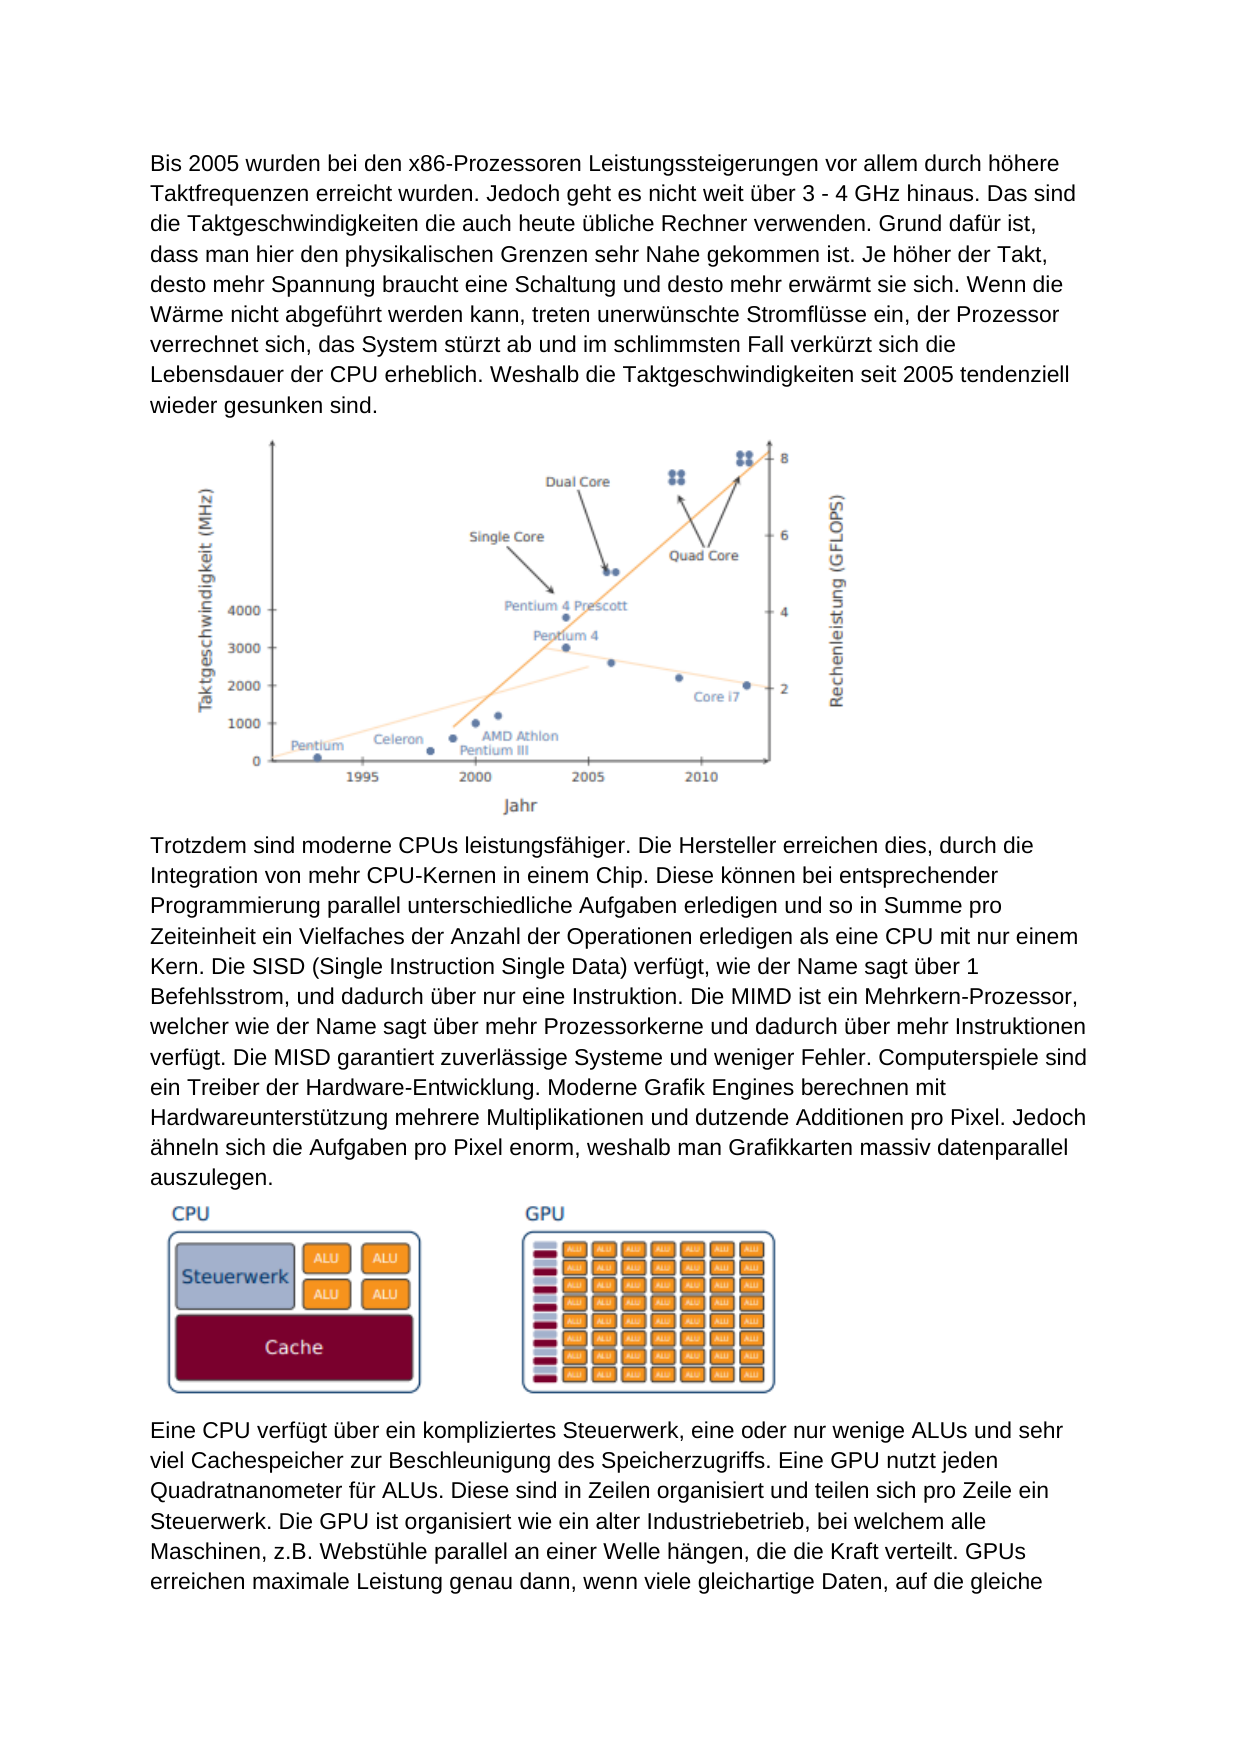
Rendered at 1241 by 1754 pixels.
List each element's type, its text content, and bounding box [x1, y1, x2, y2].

text Trotzdem sind moderne CPUs leistungsfähiger. Die Hersteller erreichen dies, durch die Integration von mehr CPU-Kernen in einem Chip. Diese können bei entsprechender Programmierung parallel unterschiedliche Aufgaben erledigen und so in Summe pro Zeiteinheit ein Vielfaches der Anzahl der Operationen erledigen als eine CPU mit nur einem Kern. Die SISD (Single Instruction Single Data) verfügt, wie der Name sagt über 1 Befehlsstrom, und dadurch über nur eine Instruktion. Die MIMD ist ein Mehrkern-Prozessor, welcher wie der Name sagt über mehr Prozessorkerne und dadurch über mehr Instruktionen verfügt. Die MISD garantiert zuverlässige Systeme und weniger Fehler. Computerspiele sind ein Treiber der Hardware-Entwicklung. Moderne Grafik Engines berechnen mit Hardwareunterstützung mehrere Multiplikationen und dutzende Additionen pro Pixel. Jedoch ähneln sich die Aufgaben pro Pixel enorm, weshalb man Grafikkarten massiv datenparallel auszulegen. [150, 832, 1090, 1191]
picture [150, 421, 901, 829]
picture [150, 1194, 799, 1414]
text Bis 2005 wurden bei den x86-Prozessoren Leistungssteigerungen vor allem durch höhere Taktfrequenzen erreicht wurden. Jedoch geht es nicht weit über 3 - 4 GHz hinaus. Das sind die Taktgeschwindigkeiten die auch heute übliche Rechner verwenden. Grund dafür ist, dass man hier den physikalischen Grenzen sehr Nahe gekommen ist. Je höher der Takt, desto mehr Spannung braucht eine Schaltung und desto mehr erwärmt sie sich. Wenn die Wärme nicht abgeführt werden kann, treten unerwünschte Stromflüsse ein, der Prozessor verrechnet sich, das System stürzt ab und im schlimmsten Fall verkürzt sich die Lebensdauer der CPU erheblich. Weshalb die Taktgeschwindigkeiten seit 2005 tendenziell wieder gesunken sind. [150, 150, 1090, 418]
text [150, 1417, 1090, 1594]
